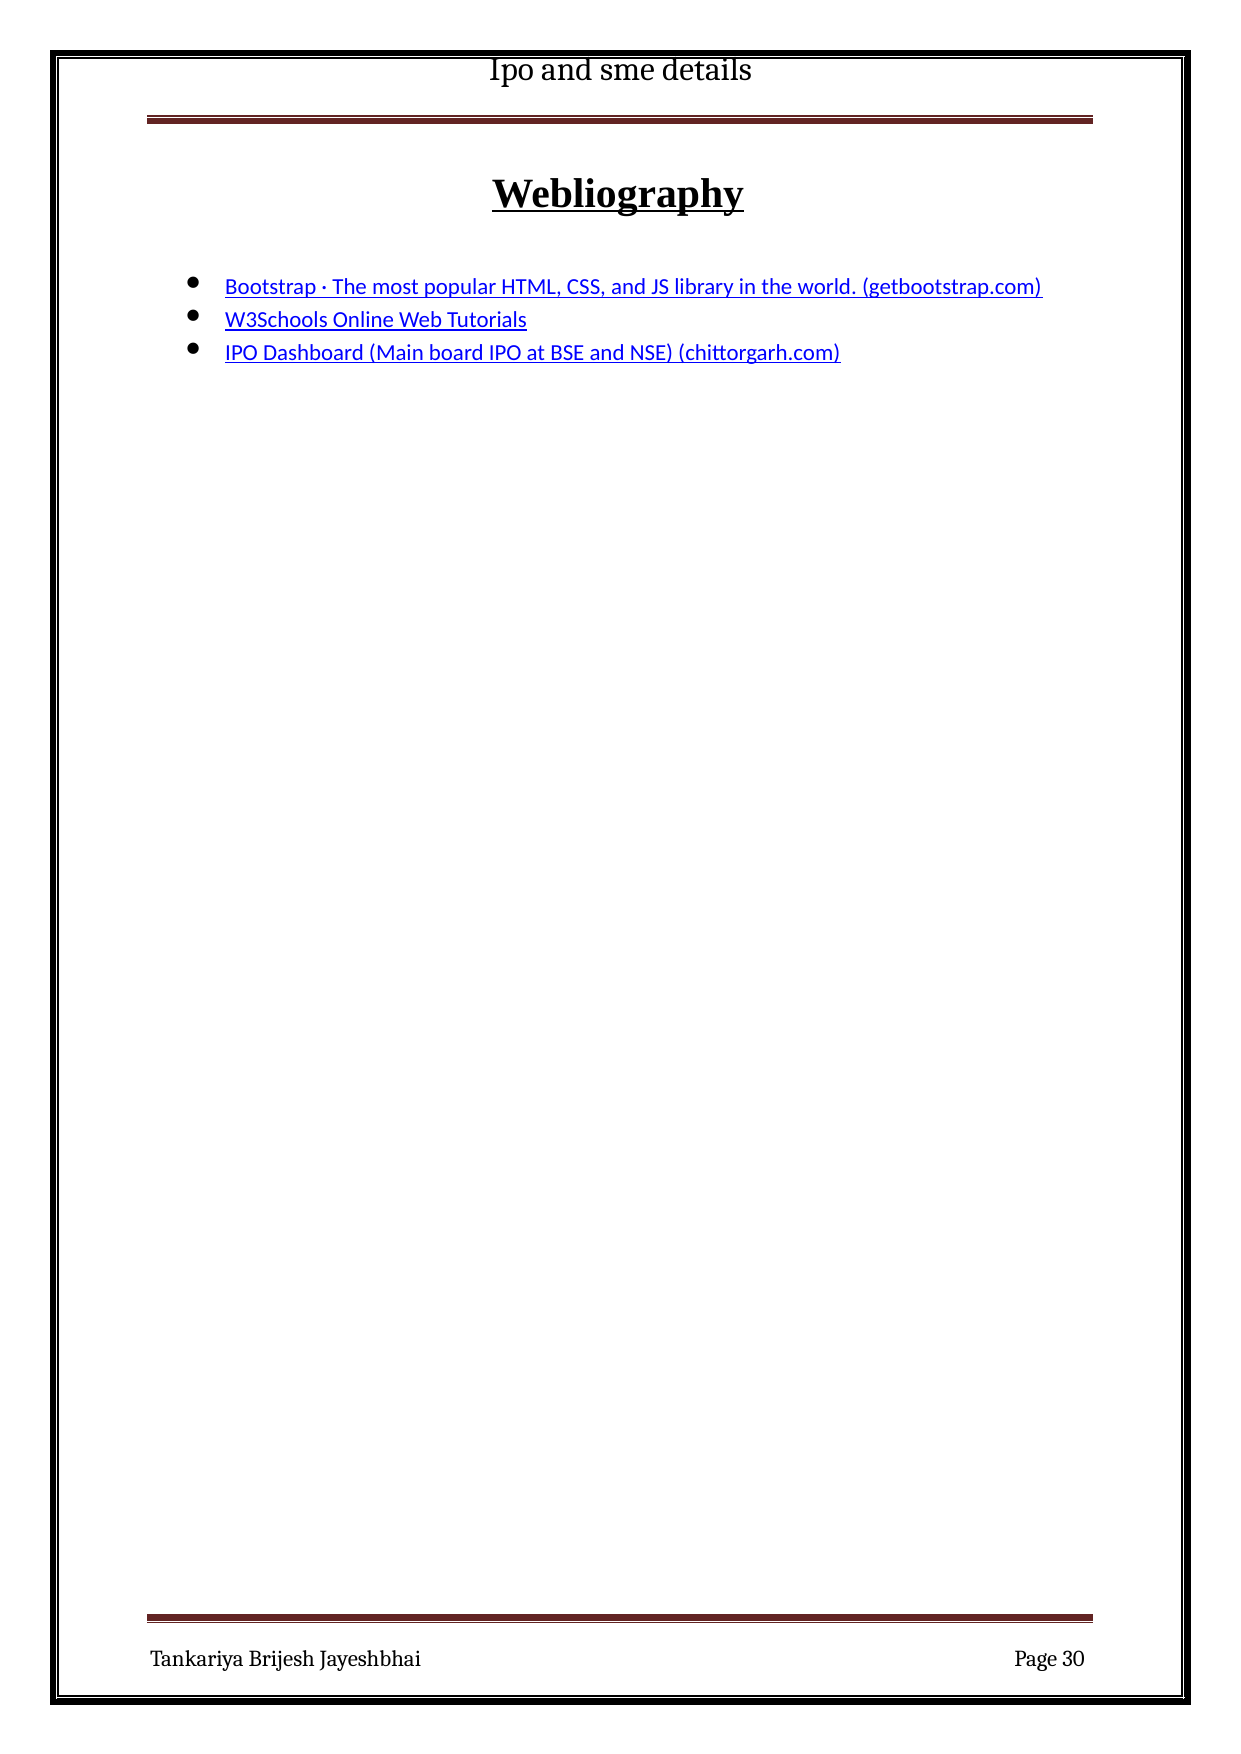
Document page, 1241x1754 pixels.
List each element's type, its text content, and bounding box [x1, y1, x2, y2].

list Bootstrap · The most popular HTML, CSS, and JS library in the world. (getbootstrap.com) [187, 272, 1181, 302]
list W3Schools Online Web Tutorials [187, 304, 1181, 335]
list Webliography [450, 168, 1181, 216]
list IPO Dashboard (Main board IPO at BSE and NSE) (chittorgarh.com) [187, 337, 1181, 367]
